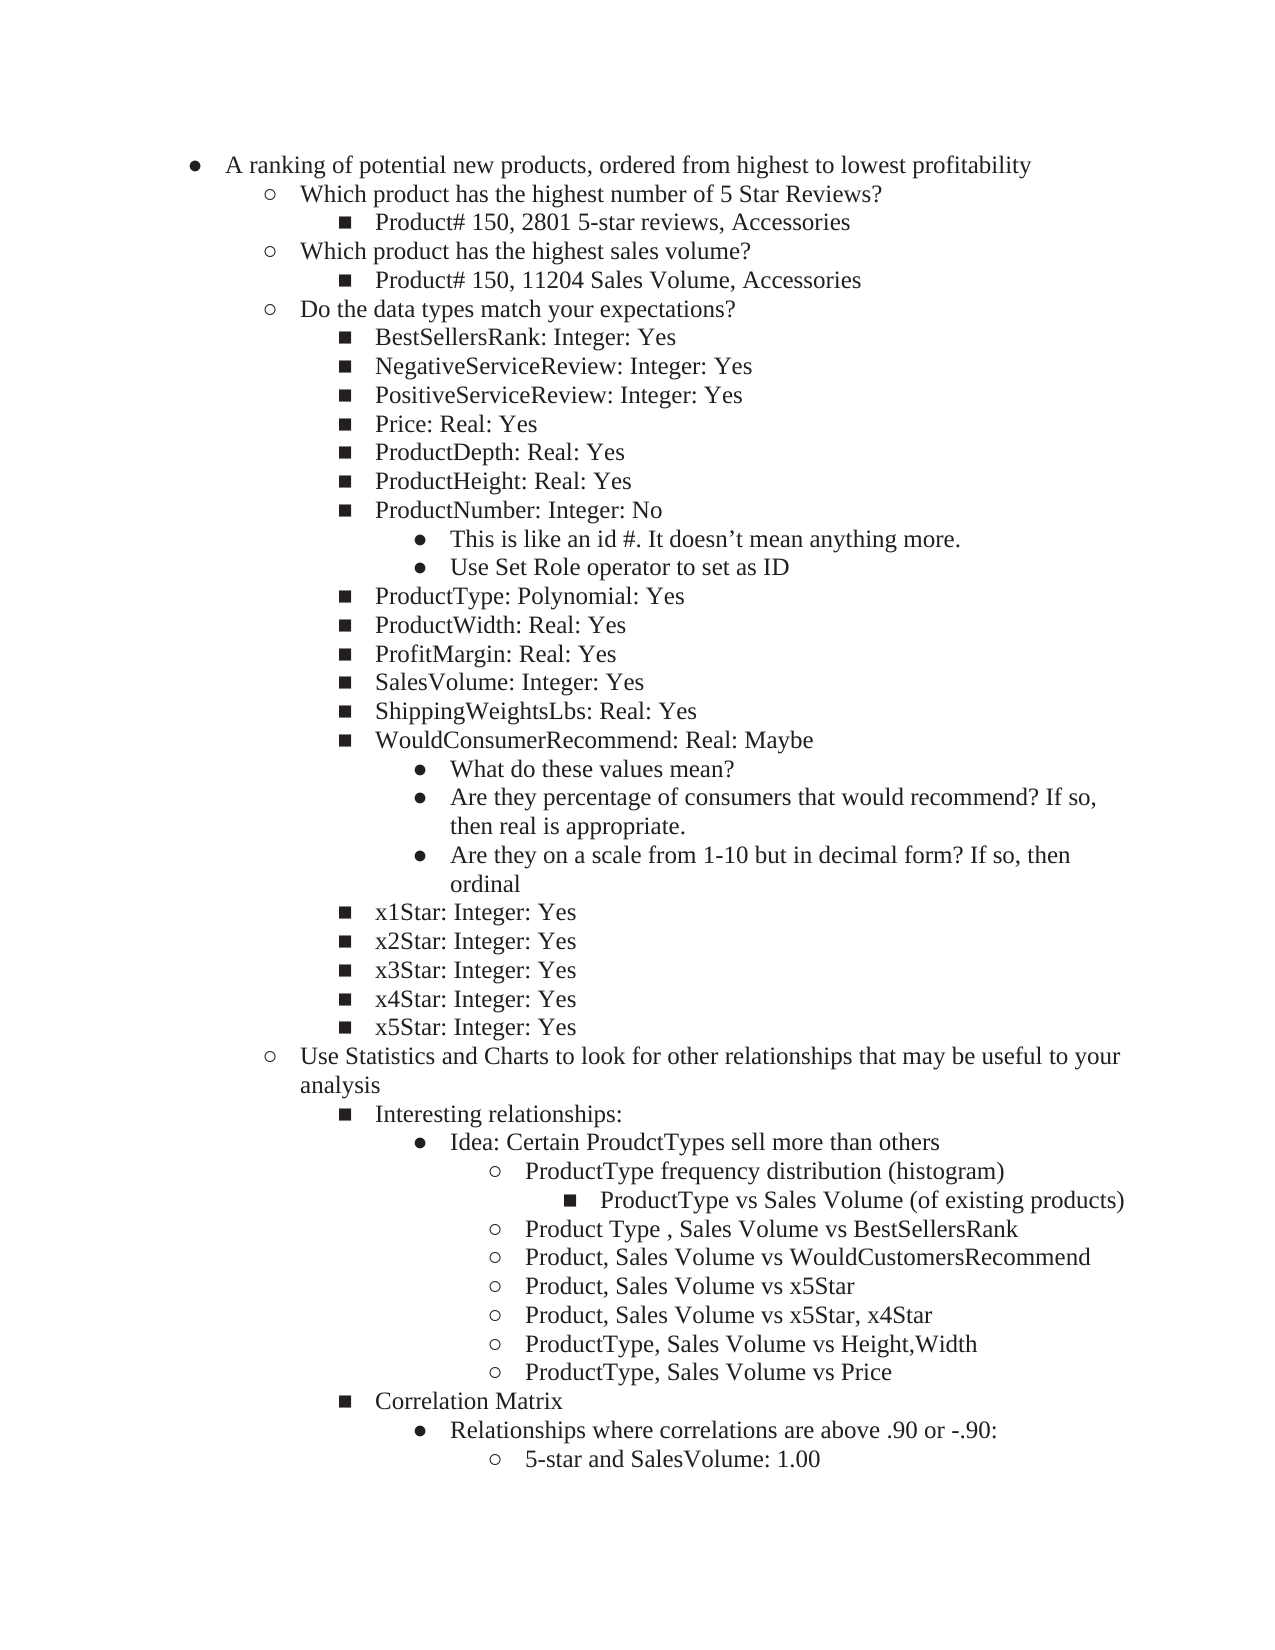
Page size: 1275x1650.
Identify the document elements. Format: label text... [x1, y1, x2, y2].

list 5-star and SalesVolume: 1.00 [487, 1444, 1125, 1472]
list ProductType vs Sales Volume (of existing products) [562, 1185, 1125, 1214]
list NegativeServiceReview: Integer: Yes [337, 351, 1125, 380]
list Use Set Role operator to set as ID [412, 552, 1125, 581]
list Price: Real: Yes [337, 409, 1125, 437]
list Are they percentage of consumers that would recommend? If so, then real is appropriate. [412, 782, 1125, 840]
list Correlation Matrix [337, 1386, 1125, 1415]
list This is like an id #. It doesn’t mean anything more. [412, 524, 1125, 552]
list ProductHeight: Real: Yes [337, 466, 1125, 495]
list ShippingWeightsLbs: Real: Yes [337, 696, 1125, 725]
list A ranking of potential new products, ordered from highest to lowest profitability [187, 150, 1125, 179]
list Product, Sales Volume vs x5Star [487, 1271, 1125, 1300]
list PositiveServiceReview: Integer: Yes [337, 380, 1125, 409]
list ProfitMargin: Real: Yes [337, 639, 1125, 667]
list x5Star: Integer: Yes [337, 1012, 1125, 1041]
list Do the data types match your expectations? [262, 294, 1125, 322]
list ProductType frequency distribution (histogram) [487, 1156, 1125, 1185]
list What do these values mean? [412, 754, 1125, 782]
list Product, Sales Volume vs WouldCustomersRecommend [487, 1242, 1125, 1271]
list Which product has the highest sales volume? [262, 236, 1125, 265]
list Which product has the highest number of 5 Star Reviews? [262, 179, 1125, 207]
list ProductType, Sales Volume vs Height,Width [487, 1329, 1125, 1357]
list Are they on a scale from 1-10 but in decimal form? If so, then ordinal [412, 840, 1125, 897]
list Product, Sales Volume vs x5Star, x4Star [487, 1300, 1125, 1329]
list Use Statistics and Charts to look for other relationships that may be useful to your analysis [262, 1041, 1125, 1099]
list x2Star: Integer: Yes [337, 926, 1125, 955]
list ProductType, Sales Volume vs Price [487, 1357, 1125, 1386]
list Interesting relationships: [337, 1099, 1125, 1127]
list Product# 150, 11204 Sales Volume, Accessories [337, 265, 1125, 294]
list Relationships where correlations are above .90 or -.90: [412, 1415, 1125, 1444]
list x3Star: Integer: Yes [337, 955, 1125, 984]
list BestSellersRank: Integer: Yes [337, 322, 1125, 351]
list ProductNumber: Integer: No [337, 495, 1125, 524]
list Product# 150, 2801 5-star reviews, Accessories [337, 207, 1125, 236]
list x4Star: Integer: Yes [337, 984, 1125, 1012]
list WouldConsumerRecommend: Real: Maybe [337, 725, 1125, 754]
list Idea: Certain ProudctTypes sell more than others [412, 1127, 1125, 1156]
list ProductDepth: Real: Yes [337, 437, 1125, 466]
list SalesVolume: Integer: Yes [337, 667, 1125, 696]
list ProductWidth: Real: Yes [337, 610, 1125, 639]
list ProductType: Polynomial: Yes [337, 581, 1125, 610]
list Product Type , Sales Volume vs BestSellersRank [487, 1214, 1125, 1242]
list x1Star: Integer: Yes [337, 897, 1125, 926]
